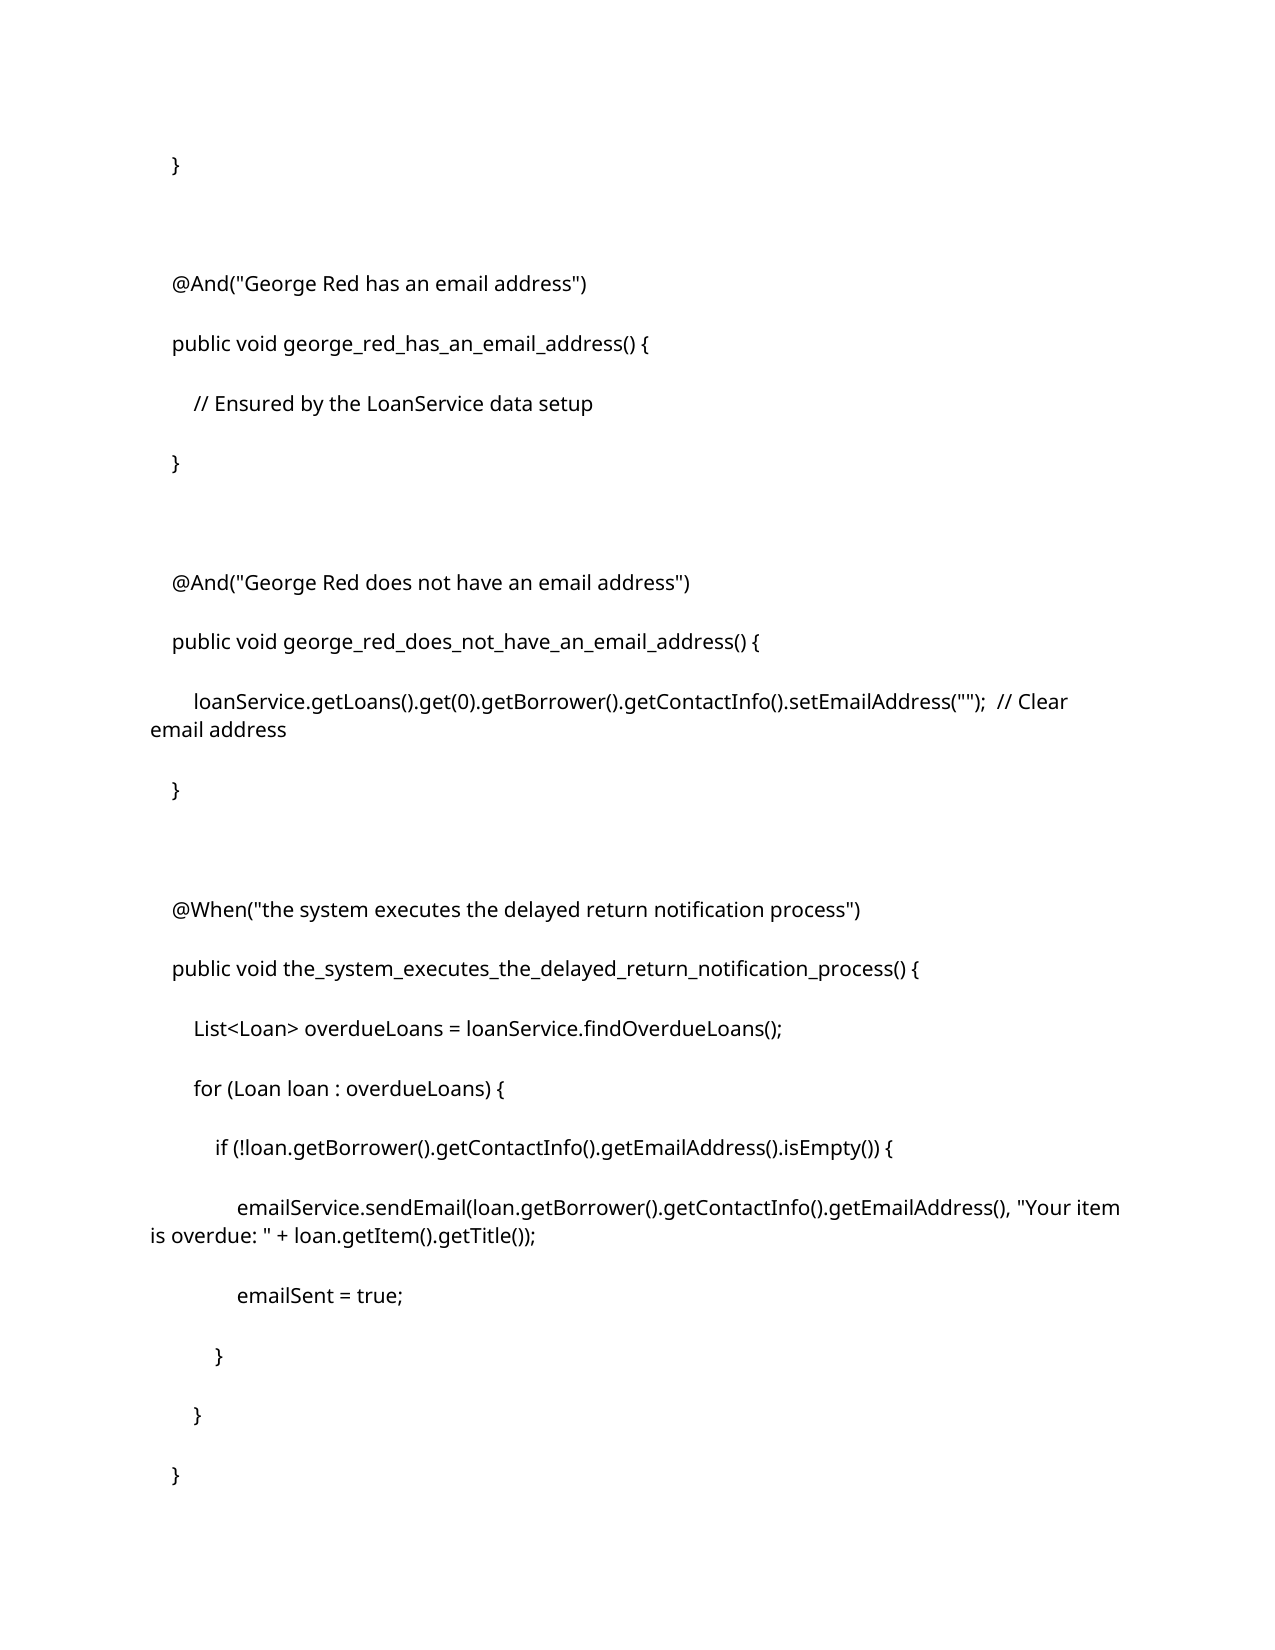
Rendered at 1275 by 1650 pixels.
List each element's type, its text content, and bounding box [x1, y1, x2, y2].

text public void george_red_has_an_email_address() { [150, 329, 1125, 357]
text @When("the system executes the delayed return notification process") [150, 895, 1125, 923]
text public void the_system_executes_the_delayed_return_notification_process() { [150, 954, 1125, 983]
text for (Loan loan : overdueLoans) { [150, 1074, 1125, 1102]
text @And("George Red does not have an email address") [150, 568, 1125, 596]
text } [150, 775, 1125, 804]
text loanService.getLoans().get(0).getBorrower().getContactInfo().setEmailAddress(""); // Clear email address [150, 687, 1125, 744]
text } [150, 1341, 1125, 1369]
text } [150, 1401, 1125, 1429]
text } [150, 448, 1125, 477]
text // Ensured by the LoanService data setup [150, 389, 1125, 417]
text } [150, 150, 1125, 178]
text if (!loan.getBorrower().getContactInfo().getEmailAddress().isEmpty()) { [150, 1133, 1125, 1162]
text public void george_red_does_not_have_an_email_address() { [150, 627, 1125, 656]
text @And("George Red has an email address") [150, 269, 1125, 298]
text emailService.sendEmail(loan.getBorrower().getContactInfo().getEmailAddress(), "Your item is overdue: " + loan.getItem().getTitle()); [150, 1193, 1125, 1250]
text } [150, 1460, 1125, 1489]
text List<Loan> overdueLoans = loanService.findOverdueLoans(); [150, 1014, 1125, 1042]
text emailSent = true; [150, 1281, 1125, 1310]
